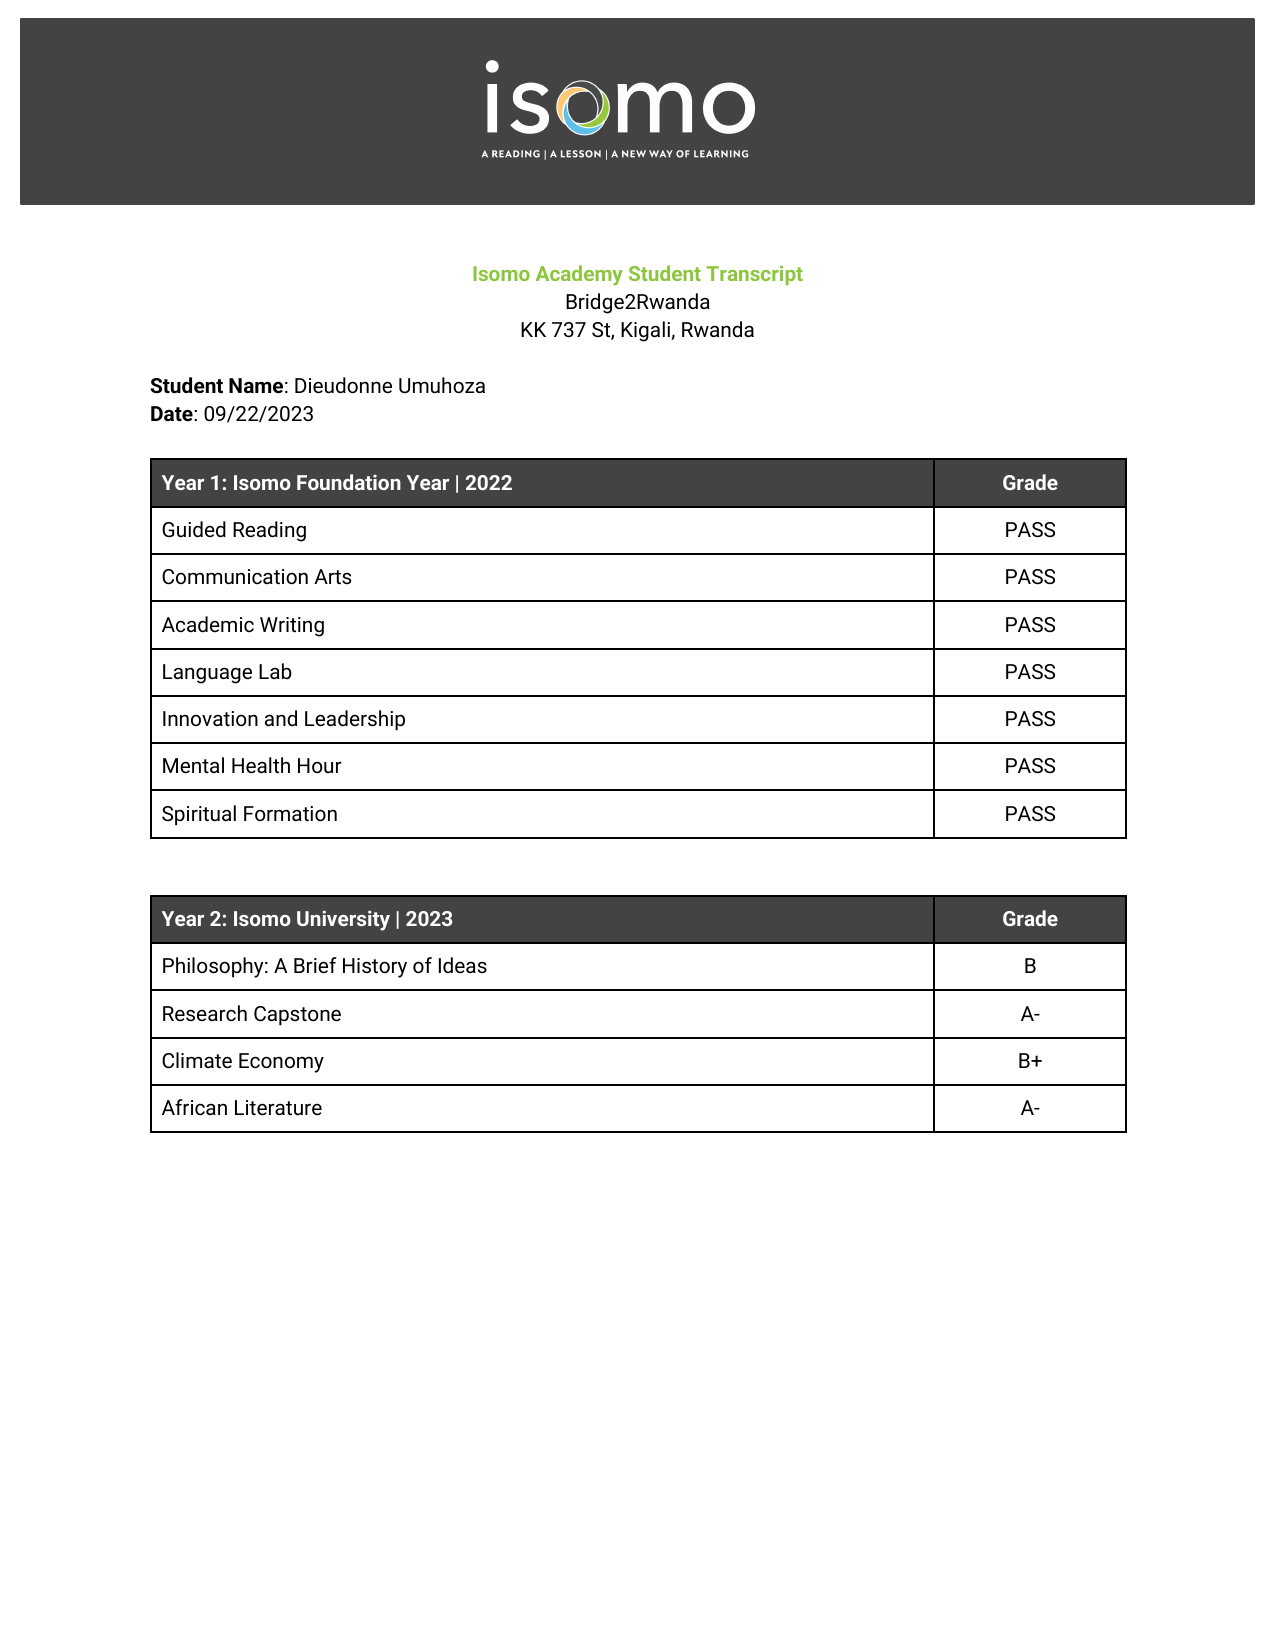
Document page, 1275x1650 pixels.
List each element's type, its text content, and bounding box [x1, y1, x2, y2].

text Student Name: Dieudonne Umuhoza [150, 374, 1125, 398]
text Isomo Academy Student Transcript [150, 262, 1125, 286]
picture [481, 45, 757, 177]
table_cell PASS [935, 744, 1125, 789]
table_cell Spiritual Formation [152, 791, 933, 837]
table_cell Philosophy: A Brief History of Ideas [152, 944, 933, 989]
table_cell A- [935, 991, 1125, 1037]
table_header Grade [935, 460, 1125, 506]
table_cell Mental Health Hour [152, 744, 933, 789]
table_cell PASS [935, 791, 1125, 837]
table_cell PASS [935, 602, 1125, 647]
table_header Year 1: Isomo Foundation Year | 2022 [152, 460, 933, 506]
table_cell Academic Writing [152, 602, 933, 647]
table_cell B+ [935, 1039, 1125, 1084]
text Bridge2Rwanda [150, 290, 1125, 314]
table_cell PASS [935, 650, 1125, 695]
table_cell PASS [935, 508, 1125, 553]
table_cell Climate Economy [152, 1039, 933, 1084]
table_cell PASS [935, 697, 1125, 742]
table_header Grade [935, 897, 1125, 942]
table_cell Language Lab [152, 650, 933, 695]
table_header Year 2: Isomo University | 2023 [152, 897, 933, 942]
text KK 737 St, Kigali, Rwanda [150, 318, 1125, 342]
table_cell Guided Reading [152, 508, 933, 553]
table_cell Innovation and Leadership [152, 697, 933, 742]
table_cell A- [935, 1086, 1125, 1131]
table_cell African Literature [152, 1086, 933, 1131]
table_cell B [935, 944, 1125, 989]
table_cell PASS [935, 555, 1125, 600]
table_cell Communication Arts [152, 555, 933, 600]
table_cell Research Capstone [152, 991, 933, 1037]
text Date: 09/22/2023 [150, 402, 1125, 427]
